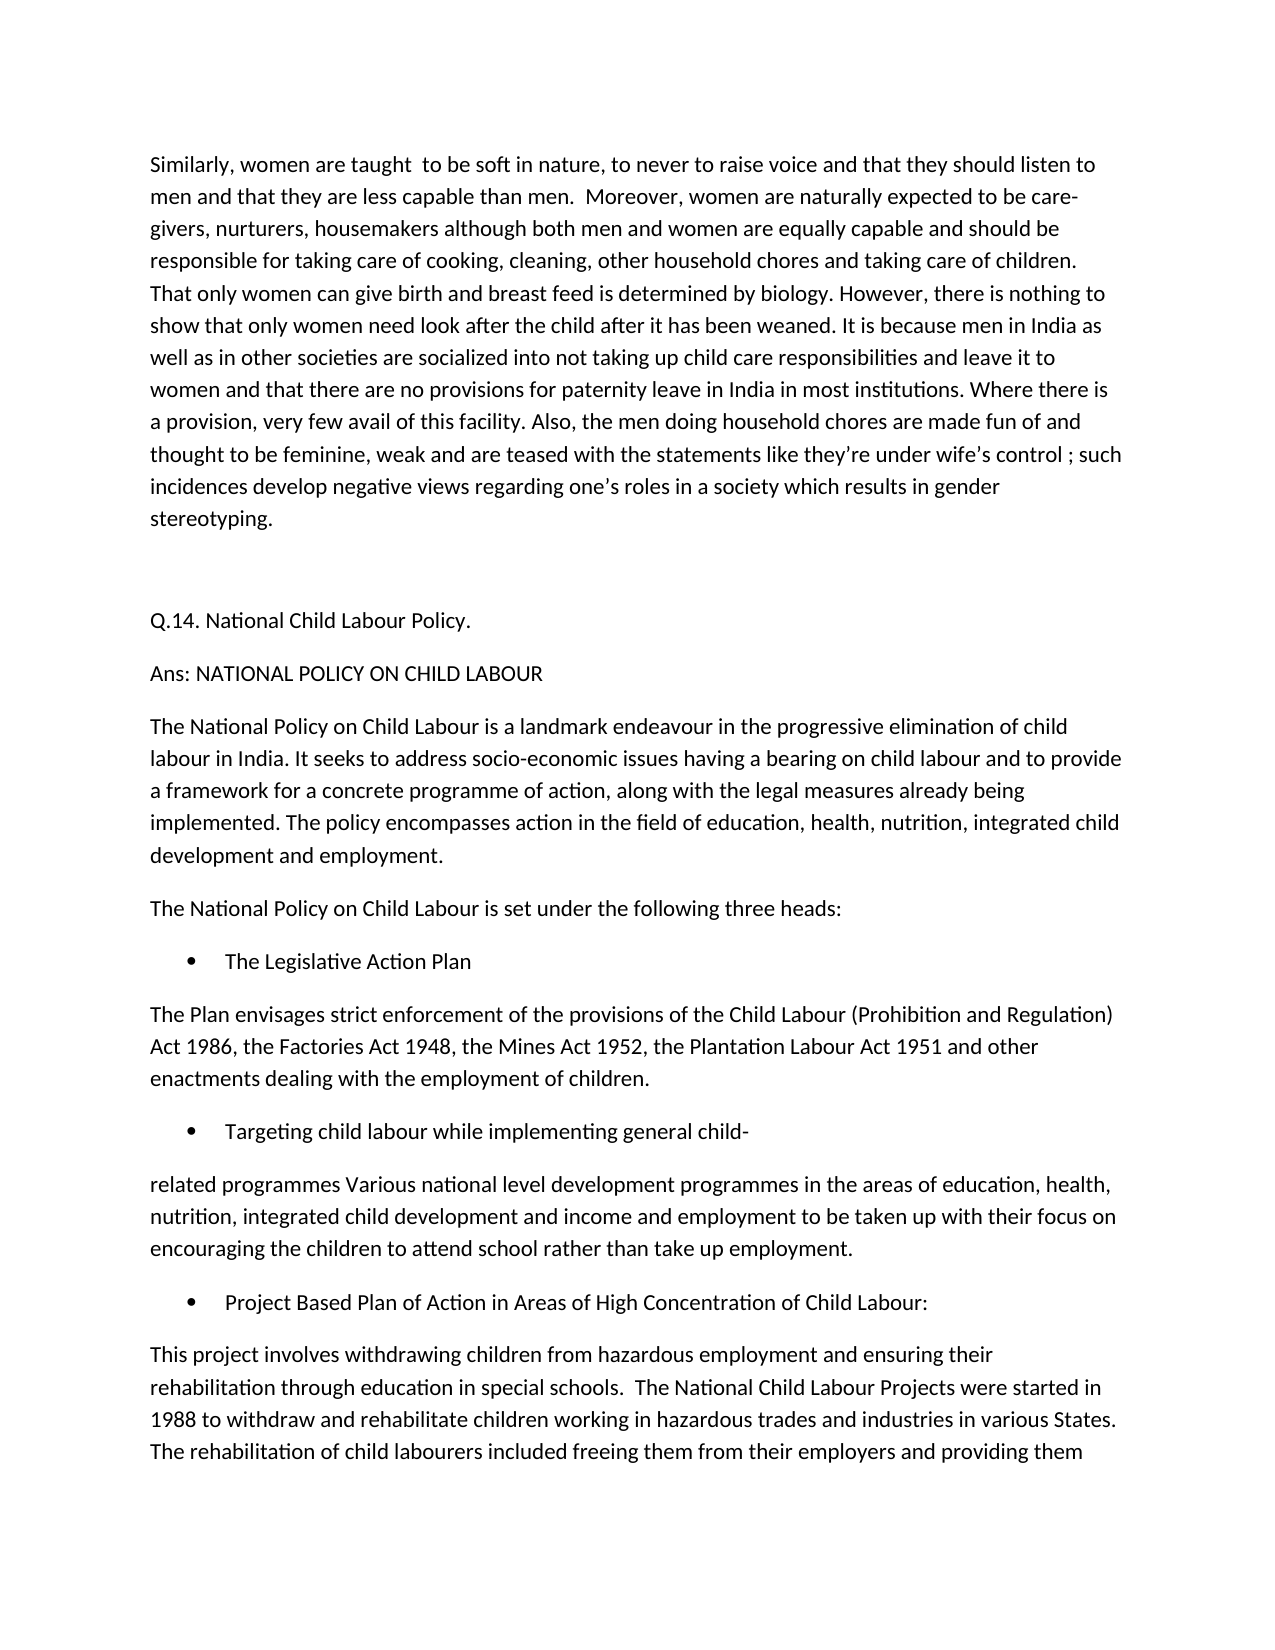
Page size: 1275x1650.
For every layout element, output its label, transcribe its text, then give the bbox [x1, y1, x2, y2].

text The National Policy on Child Labour is a landmark endeavour in the progressive elimination of child labour in India. It seeks to address socio-economic issues having a bearing on child labour and to provide a framework for a concrete programme of action, along with the legal measures already being implemented. The policy encompasses action in the field of education, health, nutrition, integrated child development and employment. [150, 712, 1125, 869]
list Project Based Plan of Action in Areas of High Concentration of Child Labour: [187, 1288, 1125, 1316]
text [150, 1341, 1125, 1465]
text The National Policy on Child Labour is set under the following three heads: [150, 894, 1125, 922]
text Ans: NATIONAL POLICY ON CHILD LABOUR [150, 659, 1125, 687]
list Targeting child labour while implementing general child- [187, 1117, 1125, 1145]
text Similarly, women are taught to be soft in nature, to never to raise voice and that they should listen to men and that they are less capable than men. Moreover, women are naturally expected to be care-givers, nurturers, housemakers although both men and women are equally capable and should be responsible for taking care of cooking, cleaning, other household chores and taking care of children. That only women can give birth and breast feed is determined by biology. However, there is nothing to show that only women need look after the child after it has been weaned. It is because men in India as well as in other societies are socialized into not taking up child care responsibilities and leave it to women and that there are no provisions for paternity leave in India in most institutions. Where there is a provision, very few avail of this facility. Also, the men doing household chores are made fun of and thought to be feminine, weak and are teased with the statements like they’re under wife’s control ; such incidences develop negative views regarding one’s roles in a society which results in gender stereotyping. [150, 150, 1125, 532]
list The Legislative Action Plan [187, 947, 1125, 975]
text related programmes Various national level development programmes in the areas of education, health, nutrition, integrated child development and income and employment to be taken up with their focus on encouraging the children to attend school rather than take up employment. [150, 1170, 1125, 1263]
text Q.14. National Child Labour Policy. [150, 606, 1125, 634]
text The Plan envisages strict enforcement of the provisions of the Child Labour (Prohibition and Regulation) Act 1986, the Factories Act 1948, the Mines Act 1952, the Plantation Labour Act 1951 and other enactments dealing with the employment of children. [150, 1000, 1125, 1092]
